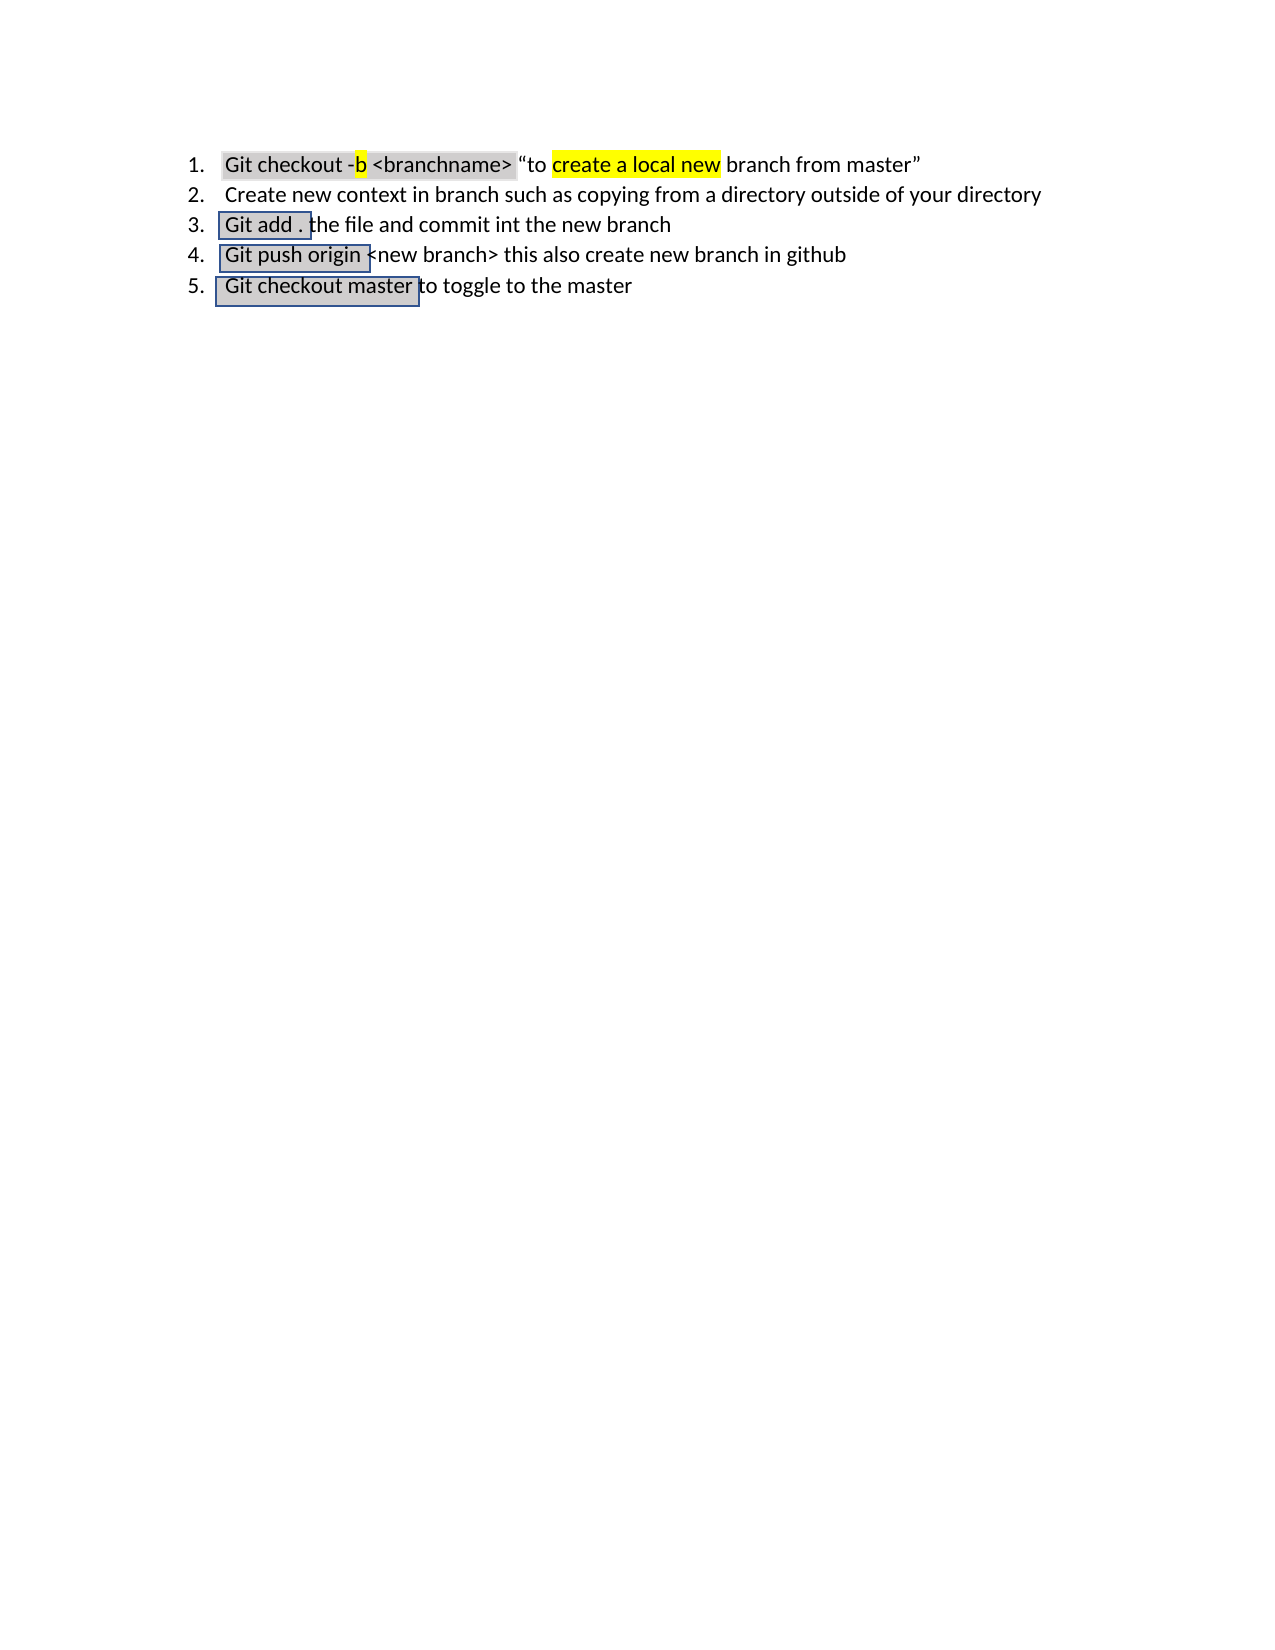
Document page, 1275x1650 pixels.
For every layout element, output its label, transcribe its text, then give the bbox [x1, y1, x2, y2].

list Git push origin <new branch> this also create new branch in github [187, 241, 1125, 269]
list Git checkout -b <branchname> “to create a local new branch from master” [187, 150, 355, 178]
list Git add . the file and commit int the new branch [187, 210, 1125, 238]
list Create new context in branch such as copying from a directory outside of your directory [187, 180, 1125, 208]
list Git checkout master to toggle to the master [187, 271, 1125, 299]
list Git checkout -b <branchname> “to create a local new branch from master” [367, 150, 552, 178]
list Git checkout -b <branchname> “to create a local new branch from master” [721, 150, 1125, 178]
